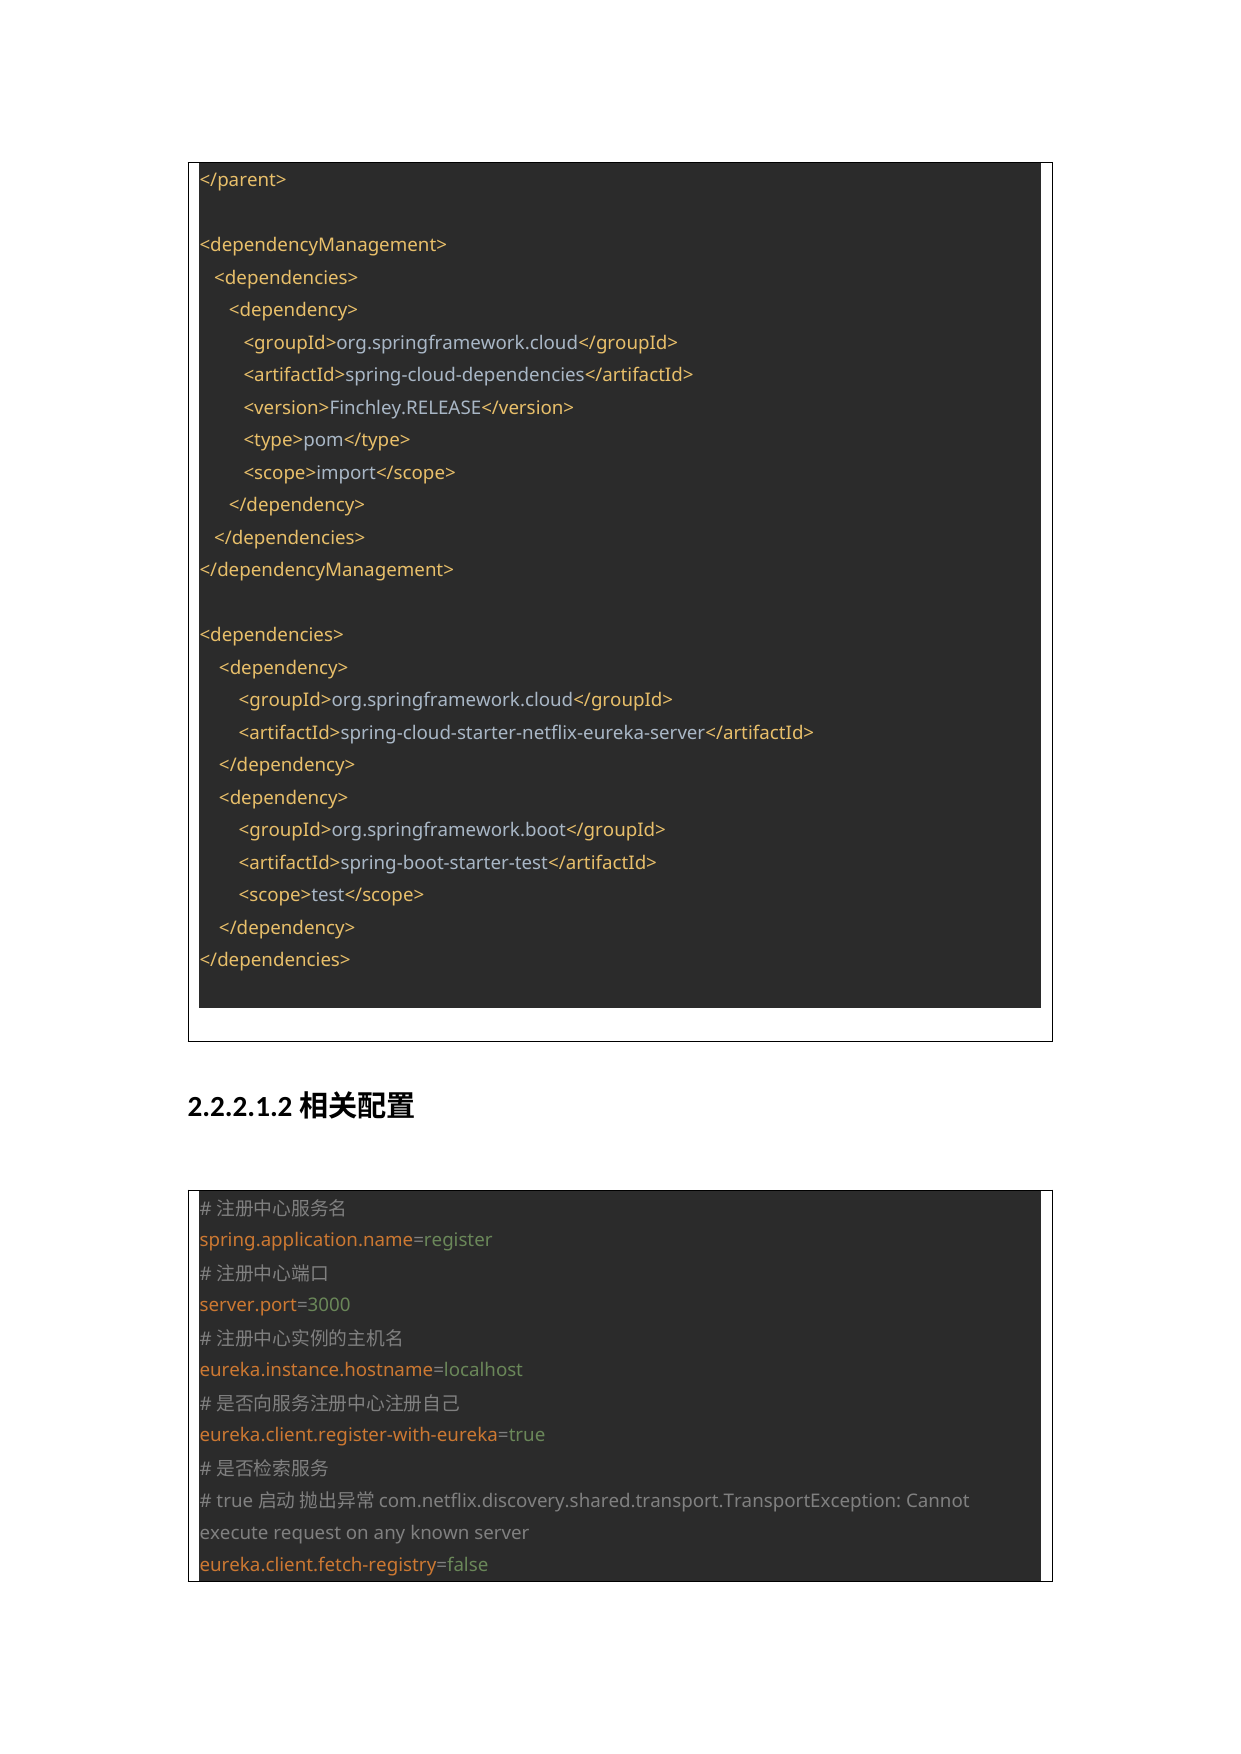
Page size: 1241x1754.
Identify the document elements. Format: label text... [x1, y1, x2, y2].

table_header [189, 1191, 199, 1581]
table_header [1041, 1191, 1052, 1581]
subtitle 2.2.2.1.2 相关配置 [187, 1071, 1053, 1136]
